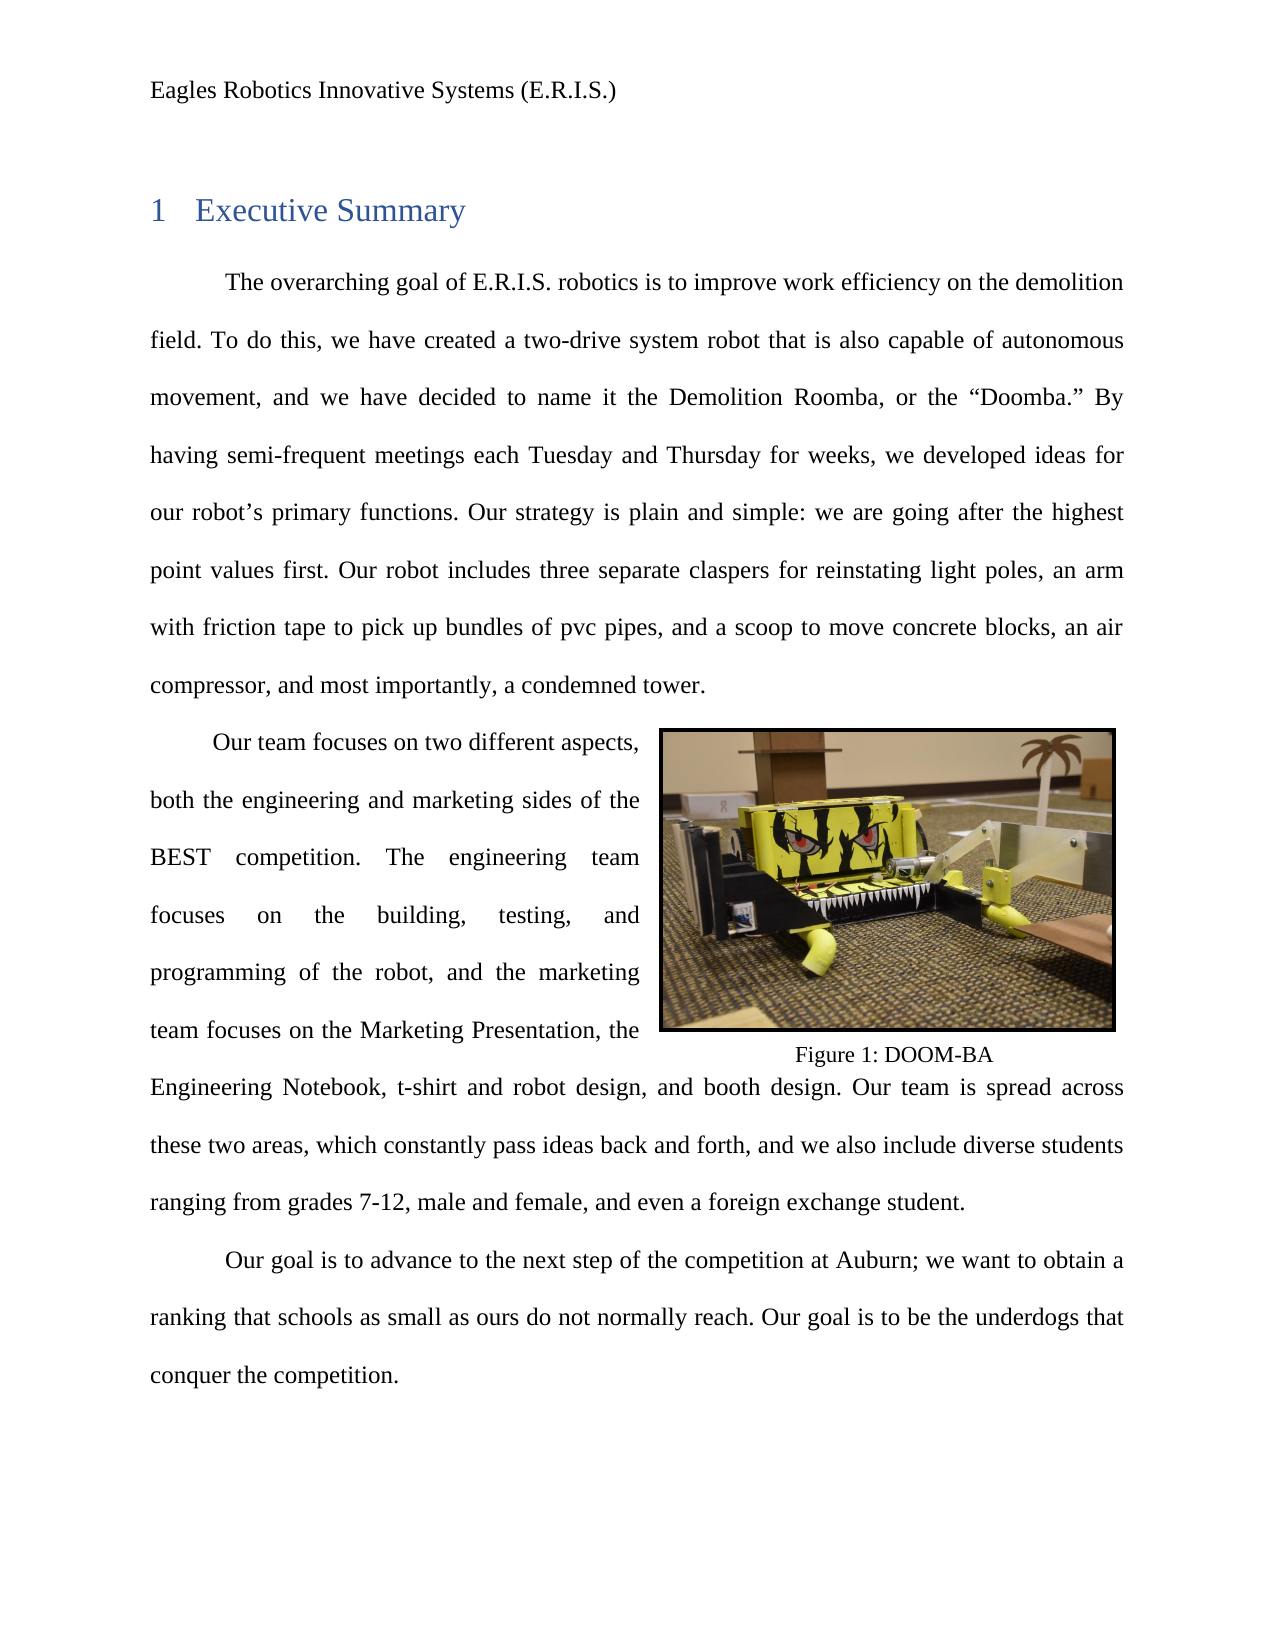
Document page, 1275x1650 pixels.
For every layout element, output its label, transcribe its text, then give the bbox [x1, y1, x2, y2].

picture [663, 732, 1112, 1028]
text Our goal is to advance to the next step of the competition at Auburn; we want to obtain a ranking that schools as small as ours do not normally reach. Our goal is to be the underdogs that conquer the competition. [150, 1245, 1125, 1388]
text The overarching goal of E.R.I.S. robotics is to improve work efficiency on the demolition field. To do this, we have created a two-drive system robot that is also capable of autonomous movement, and we have decided to name it the Demolition Roomba, or the “Doomba.” By having semi-frequent meetings each Tuesday and Thursday for weeks, we developed ideas for our robot’s primary functions. Our strategy is plain and simple: we are going after the highest point values first. Our robot includes three separate claspers for reinstating light poles, an arm with friction tape to pick up bundles of pvc pipes, and a scoop to move concrete blocks, an air compressor, and most importantly, a condemned tower. [150, 267, 1125, 698]
subtitle Executive Summary [150, 191, 1125, 229]
